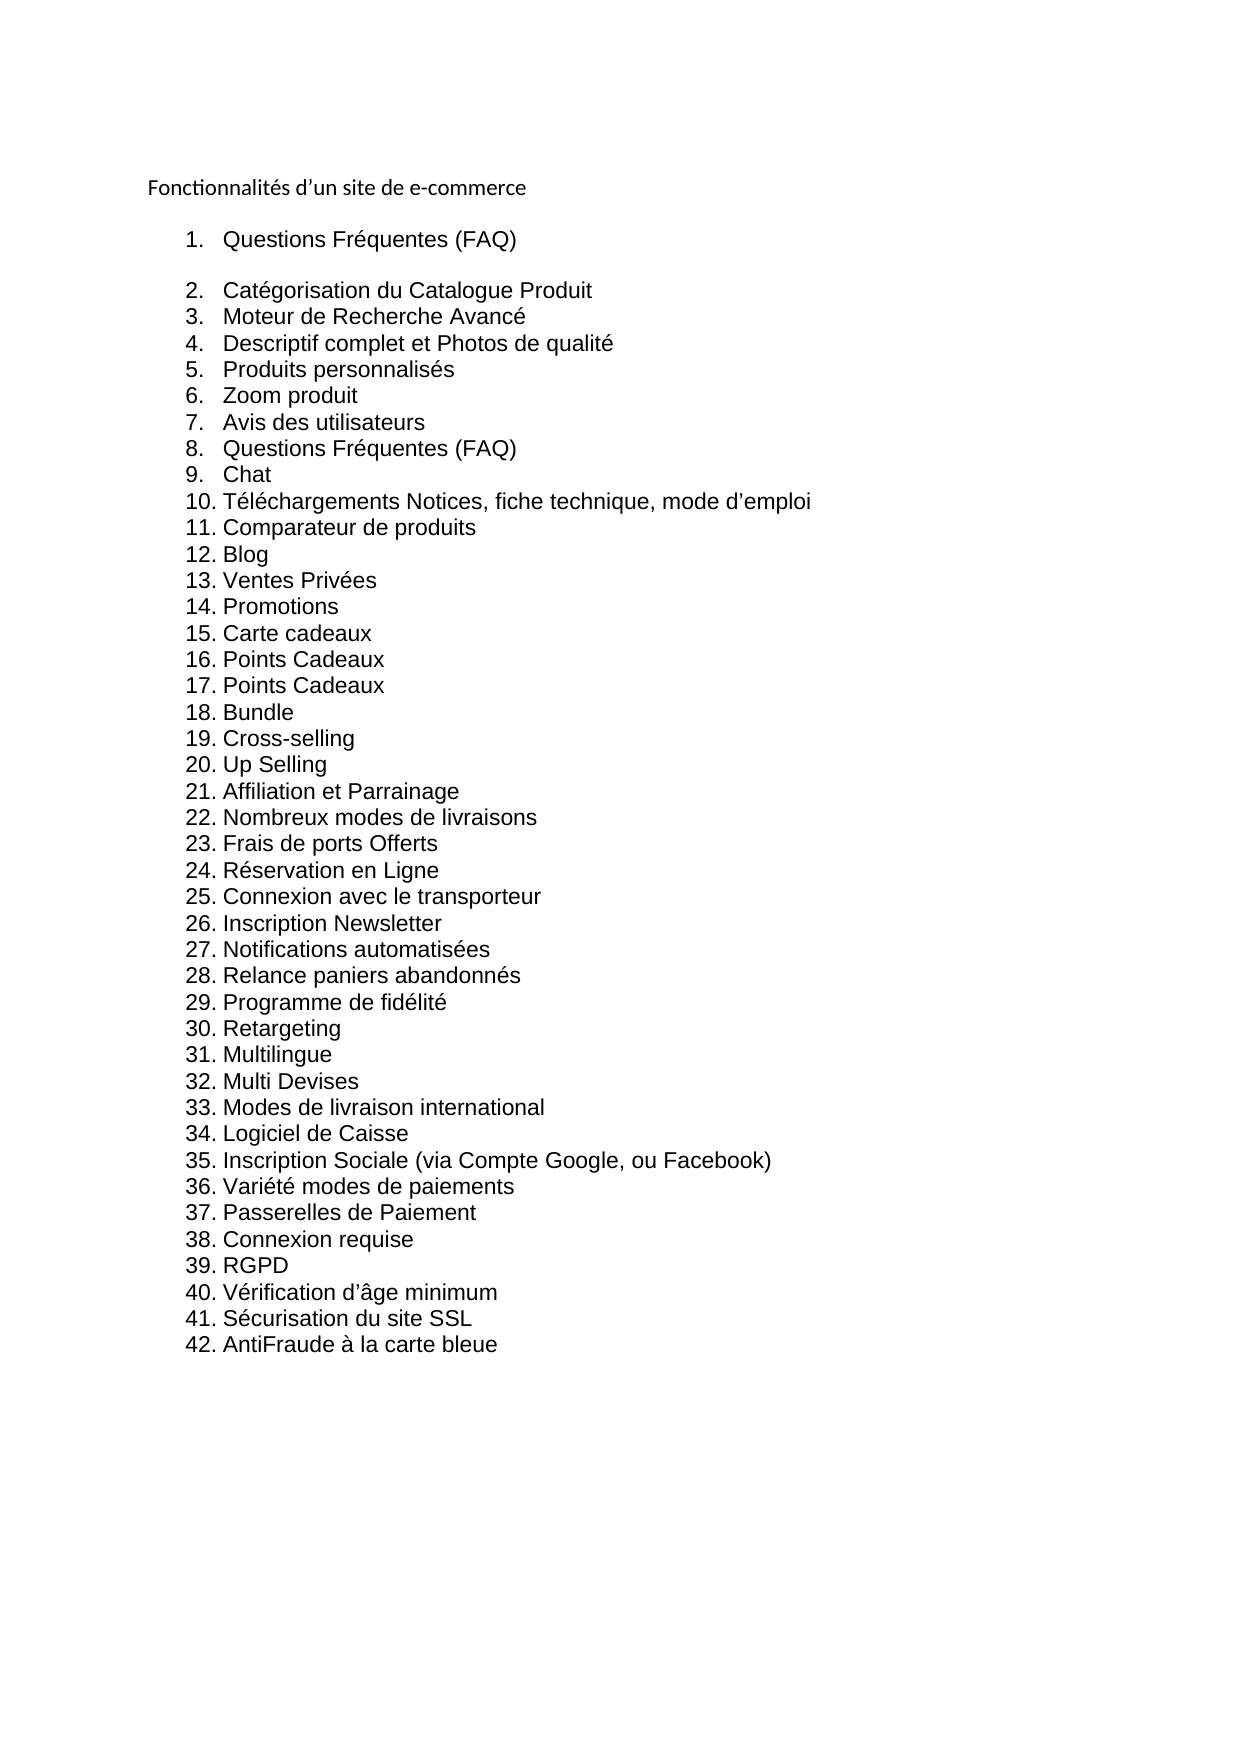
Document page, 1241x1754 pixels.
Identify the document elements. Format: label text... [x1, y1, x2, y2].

subtitle Logiciel de Caisse [185, 1120, 1093, 1147]
subtitle Nombreux modes de livraisons [185, 804, 1093, 830]
subtitle Retargeting [185, 1015, 1093, 1041]
subtitle Vérification d’âge minimum [185, 1278, 1093, 1305]
subtitle Promotions [185, 593, 1093, 619]
subtitle Modes de livraison international [185, 1094, 1093, 1120]
subtitle Cross-selling [185, 725, 1093, 751]
list Questions Fréquentes (FAQ) [185, 226, 1093, 252]
subtitle Up Selling [185, 751, 1093, 778]
subtitle Affiliation et Parrainage [185, 778, 1093, 804]
subtitle Réservation en Ligne [185, 857, 1093, 883]
subtitle Frais de ports Offerts [185, 830, 1093, 857]
subtitle Carte cadeaux [185, 619, 1093, 646]
subtitle Téléchargements Notices, fiche technique, mode d’emploi [185, 488, 1093, 514]
subtitle Avis des utilisateurs [185, 409, 1093, 435]
subtitle Multi Devises [185, 1068, 1093, 1094]
subtitle Connexion requise [185, 1226, 1093, 1252]
subtitle RGPD [185, 1252, 1093, 1278]
subtitle Connexion avec le transporteur [185, 883, 1093, 909]
subtitle Inscription Sociale (via Compte Google, ou Facebook) [185, 1147, 1093, 1173]
subtitle Bundle [185, 699, 1093, 725]
subtitle Descriptif complet et Photos de qualité [185, 330, 1093, 356]
subtitle Produits personnalisés [185, 356, 1093, 382]
subtitle Moteur de Recherche Avancé [185, 303, 1093, 330]
subtitle Sécurisation du site SSL [185, 1305, 1093, 1331]
subtitle Programme de fidélité [185, 988, 1093, 1015]
subtitle Points Cadeaux [185, 646, 1093, 672]
text Fonctionnalités d’un site de e-commerce [148, 173, 1093, 201]
subtitle Inscription Newsletter [185, 909, 1093, 936]
subtitle Blog [185, 541, 1093, 567]
subtitle Points Cadeaux [185, 672, 1093, 699]
subtitle AntiFraude à la carte bleue [185, 1331, 1093, 1357]
subtitle Comparateur de produits [185, 514, 1093, 541]
subtitle Ventes Privées [185, 567, 1093, 593]
subtitle Relance paniers abandonnés [185, 962, 1093, 988]
subtitle Chat [185, 461, 1093, 488]
subtitle Questions Fréquentes (FAQ) [185, 435, 1093, 461]
subtitle Variété modes de paiements [185, 1173, 1093, 1199]
subtitle Notifications automatisées [185, 936, 1093, 962]
subtitle Multilingue [185, 1041, 1093, 1068]
subtitle Passerelles de Paiement [185, 1199, 1093, 1226]
subtitle Zoom produit [185, 382, 1093, 409]
subtitle Catégorisation du Catalogue Produit [185, 277, 1093, 303]
